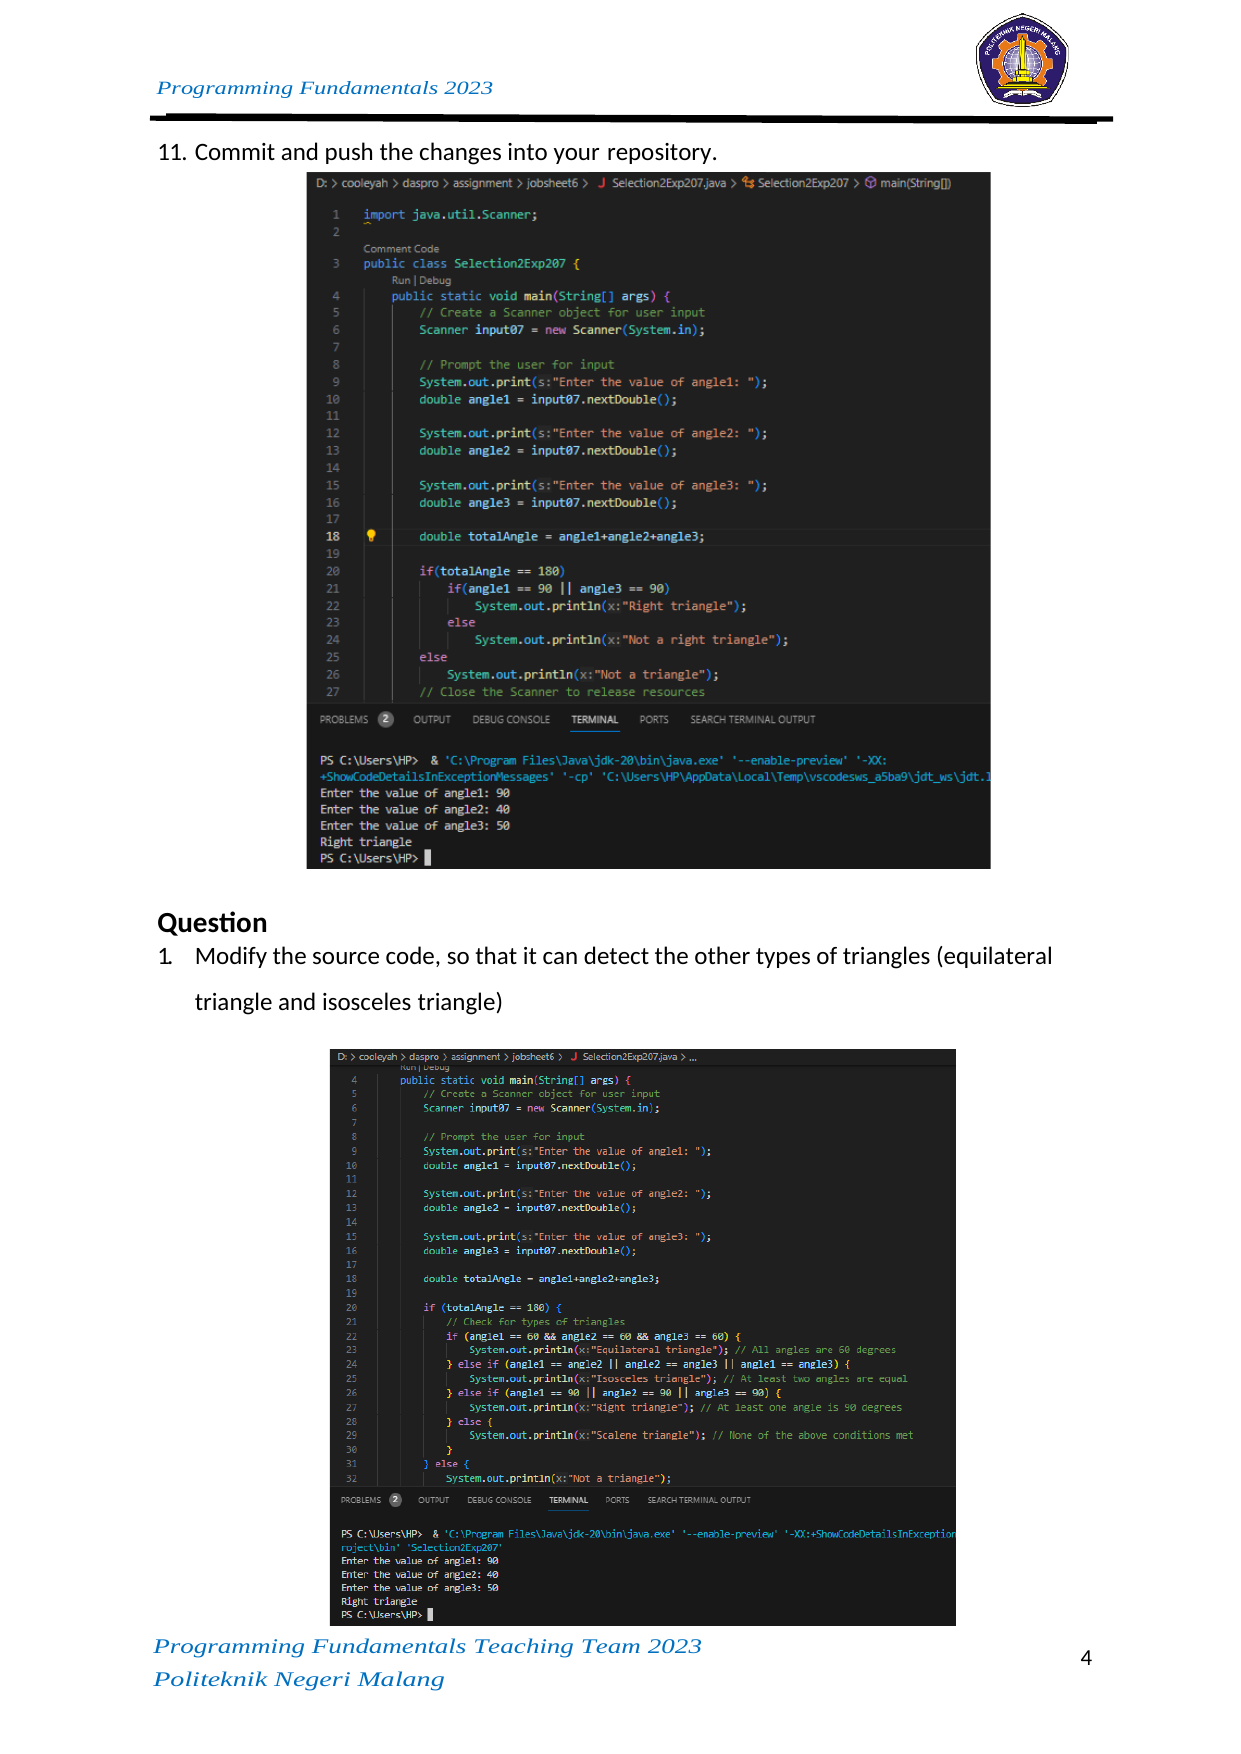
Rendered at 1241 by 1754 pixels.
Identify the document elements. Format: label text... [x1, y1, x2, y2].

list Commit and push the changes into your repository. [157, 136, 1103, 167]
list Modify the source code, so that it can detect the other types of triangles (equilateral triangle and isosceles triangle) [157, 940, 1091, 1016]
subtitle Question [157, 904, 1103, 940]
picture [329, 1049, 956, 1626]
picture [976, 13, 1069, 107]
picture [306, 172, 991, 869]
